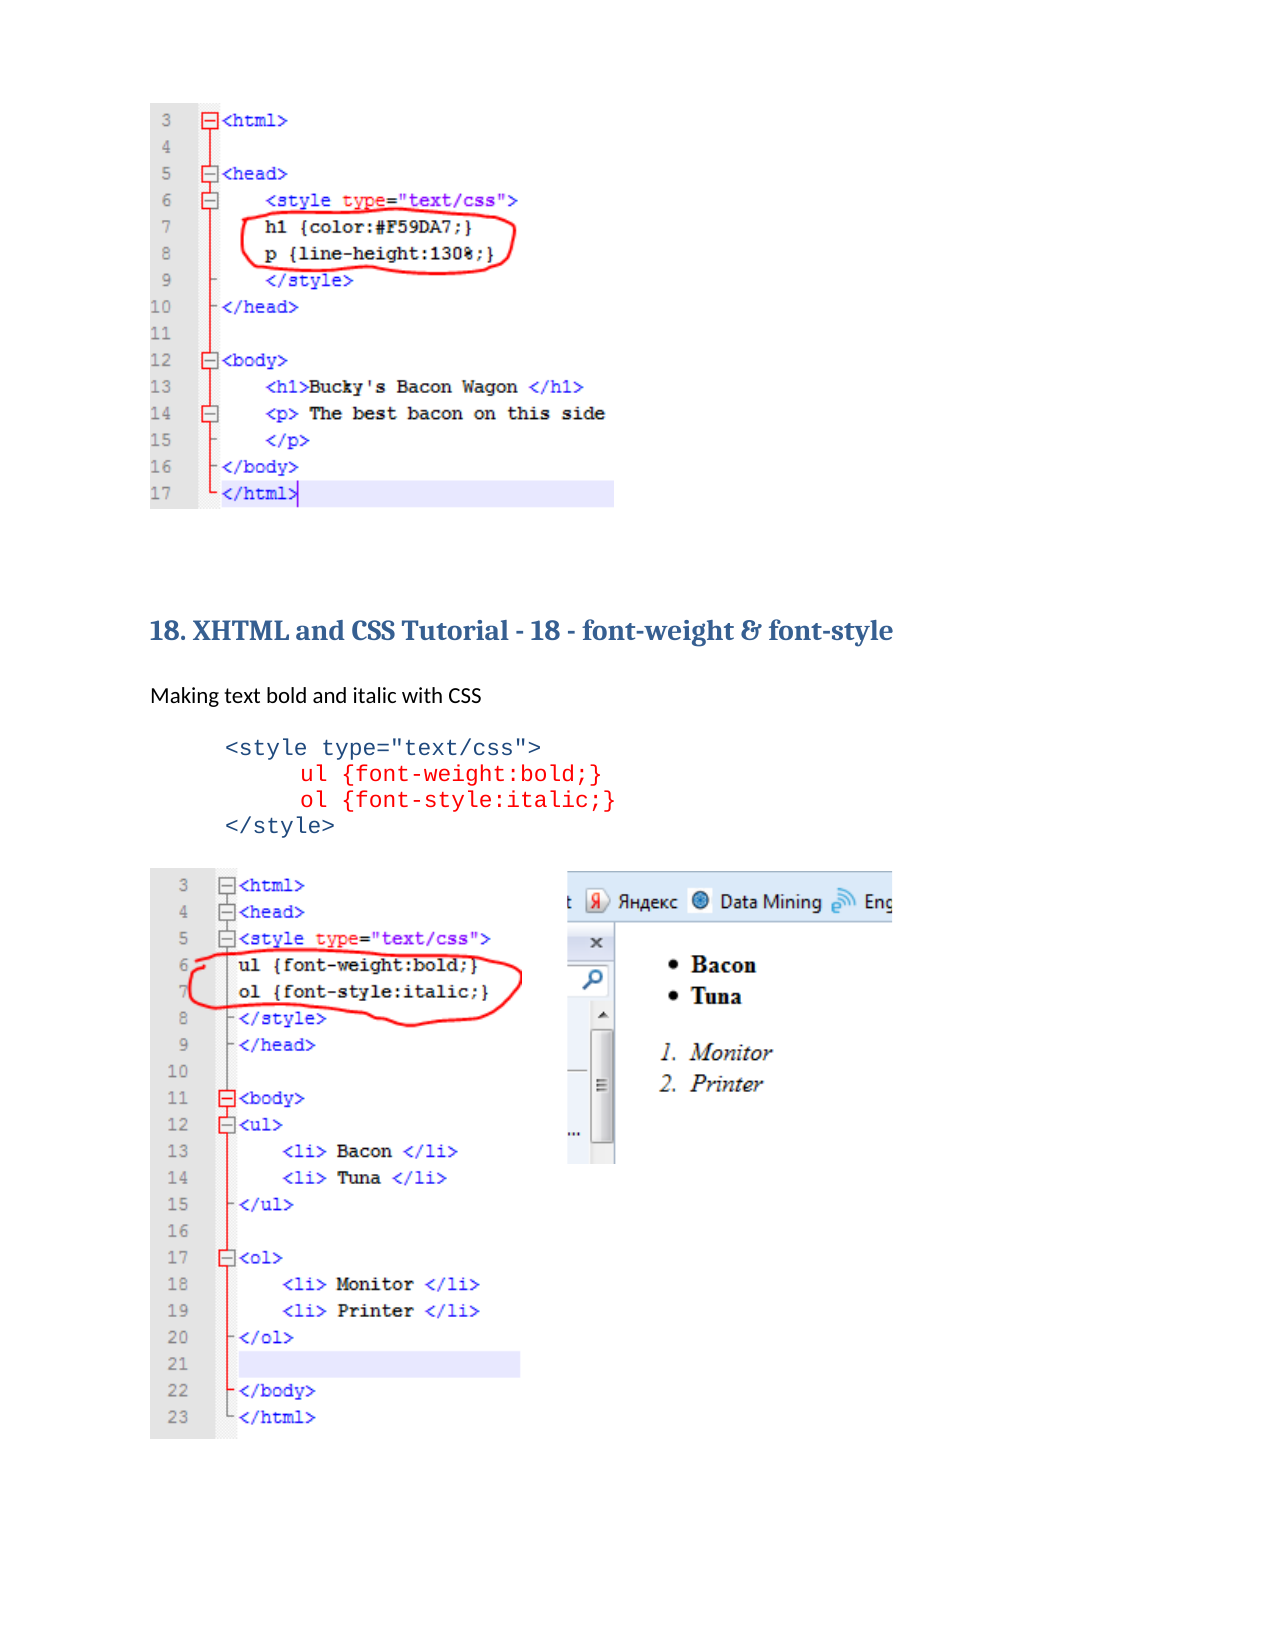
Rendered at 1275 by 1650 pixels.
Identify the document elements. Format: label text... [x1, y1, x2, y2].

text <style type="text/css"> [225, 737, 1125, 763]
text ol {font-style:italic;} [225, 789, 1125, 814]
text </style> [225, 814, 1125, 841]
text ul {font-weight:bold;} [225, 763, 1125, 789]
picture [150, 868, 522, 1439]
picture [150, 103, 614, 509]
picture [567, 871, 893, 1164]
subtitle 18. XHTML and CSS Tutorial - 18 - font-weight & font-style [150, 614, 1125, 648]
text Making text bold and italic with CSS [150, 681, 1125, 709]
